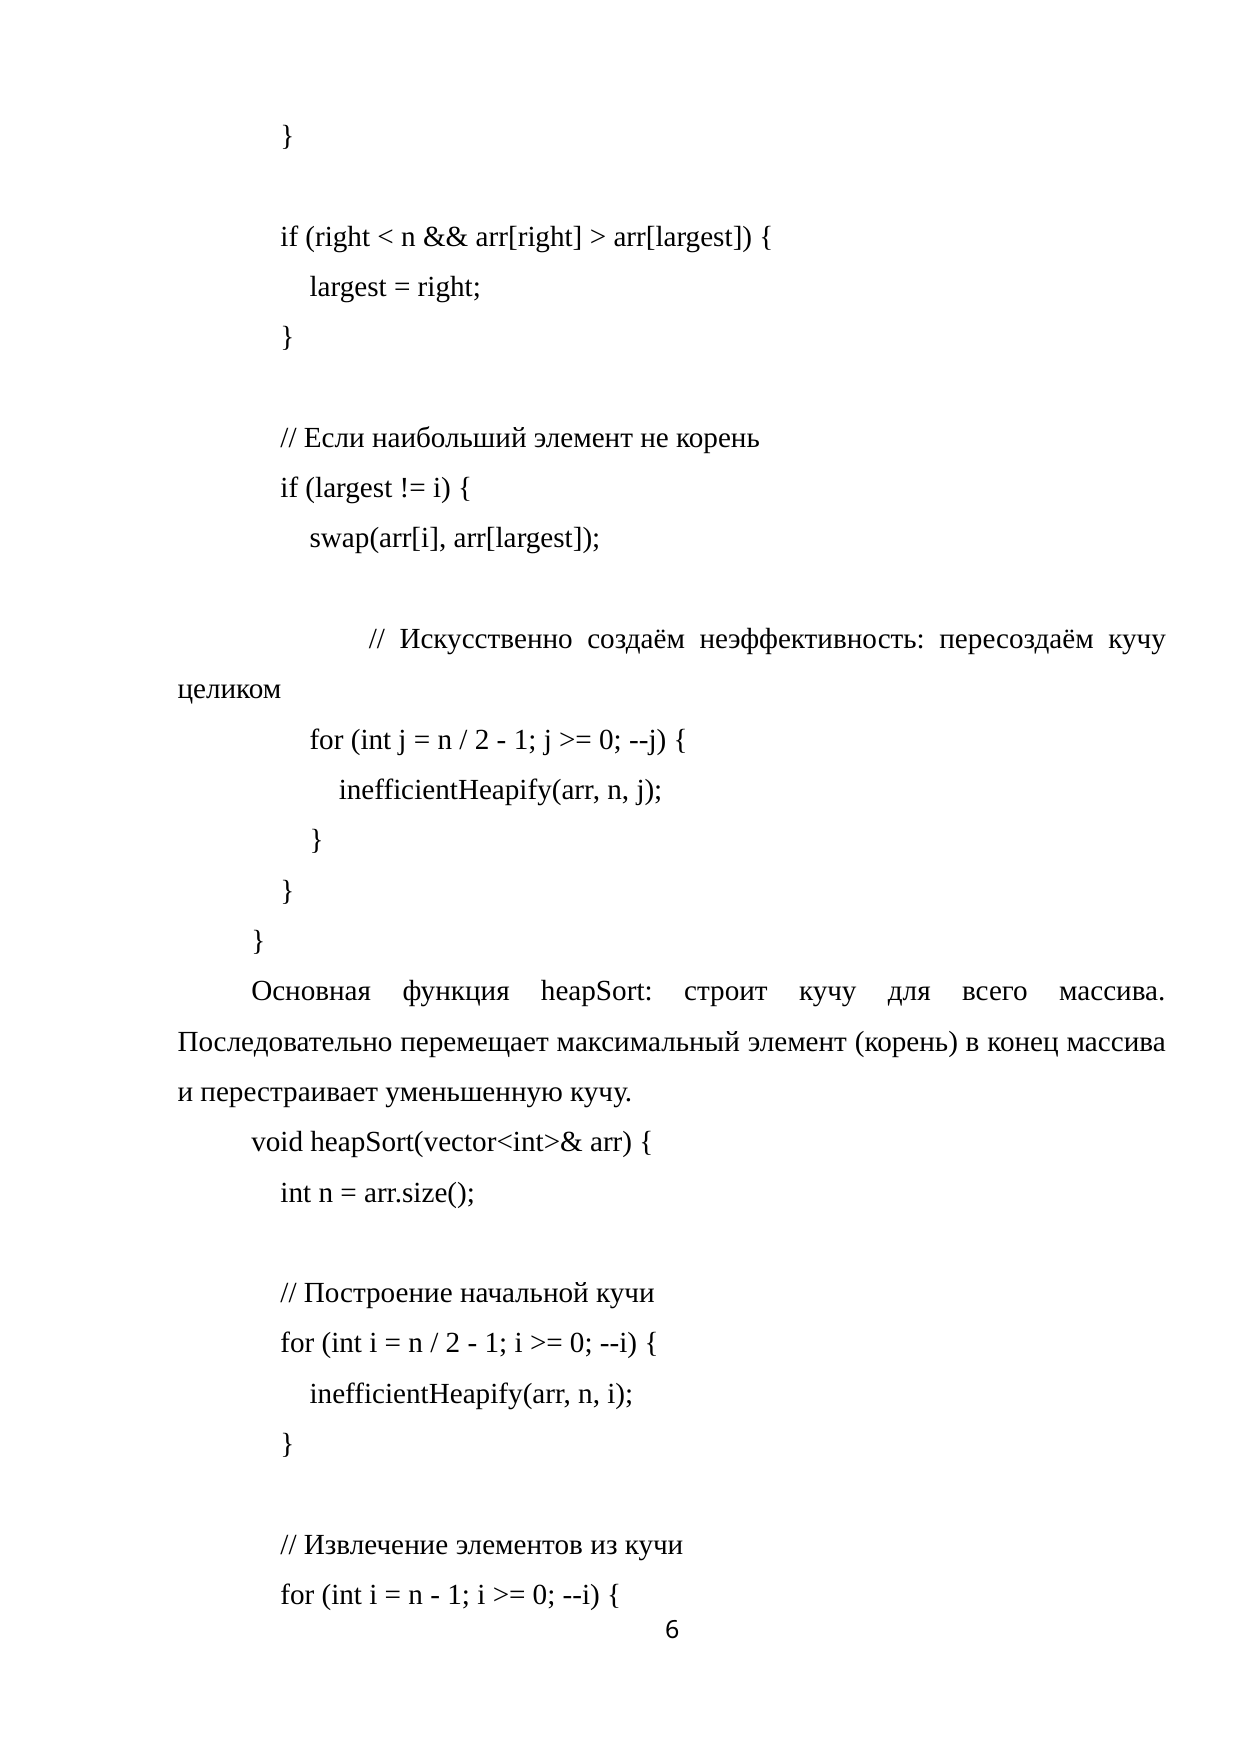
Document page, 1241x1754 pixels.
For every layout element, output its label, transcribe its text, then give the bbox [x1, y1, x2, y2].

text // Извлечение элементов из кучи [177, 1527, 1167, 1560]
text inefficientHeapify(arr, n, j); [177, 772, 1167, 806]
text } [177, 923, 1167, 957]
text inefficientHeapify(arr, n, i); [177, 1376, 1167, 1409]
text // Построение начальной кучи [177, 1275, 1167, 1309]
text for (int i = n - 1; i >= 0; --i) { [177, 1577, 1167, 1611]
text for (int i = n / 2 - 1; i >= 0; --i) { [177, 1326, 1167, 1359]
text // Если наибольший элемент не корень [177, 420, 1167, 453]
text void heapSort(vector<int>& arr) { [177, 1124, 1167, 1158]
text } [177, 1426, 1167, 1460]
text for (int j = n / 2 - 1; j >= 0; --j) { [177, 722, 1167, 755]
text largest = right; [177, 269, 1167, 303]
text } [177, 118, 1167, 152]
text } [177, 319, 1167, 353]
text if (right < n && arr[right] > arr[largest]) { [177, 219, 1167, 252]
text // Искусственно создаём неэффективность: пересоздаём кучу целиком [177, 621, 1167, 705]
text if (largest != i) { [177, 470, 1167, 504]
text Основная функция heapSort: строит кучу для всего массива. Последовательно перемещает максимальный элемент (корень) в конец массива и перестраивает уменьшенную кучу. [177, 973, 1167, 1108]
text int n = arr.size(); [177, 1175, 1167, 1208]
text swap(arr[i], arr[largest]); [177, 521, 1167, 554]
text } [177, 822, 1167, 856]
text } [177, 873, 1167, 906]
